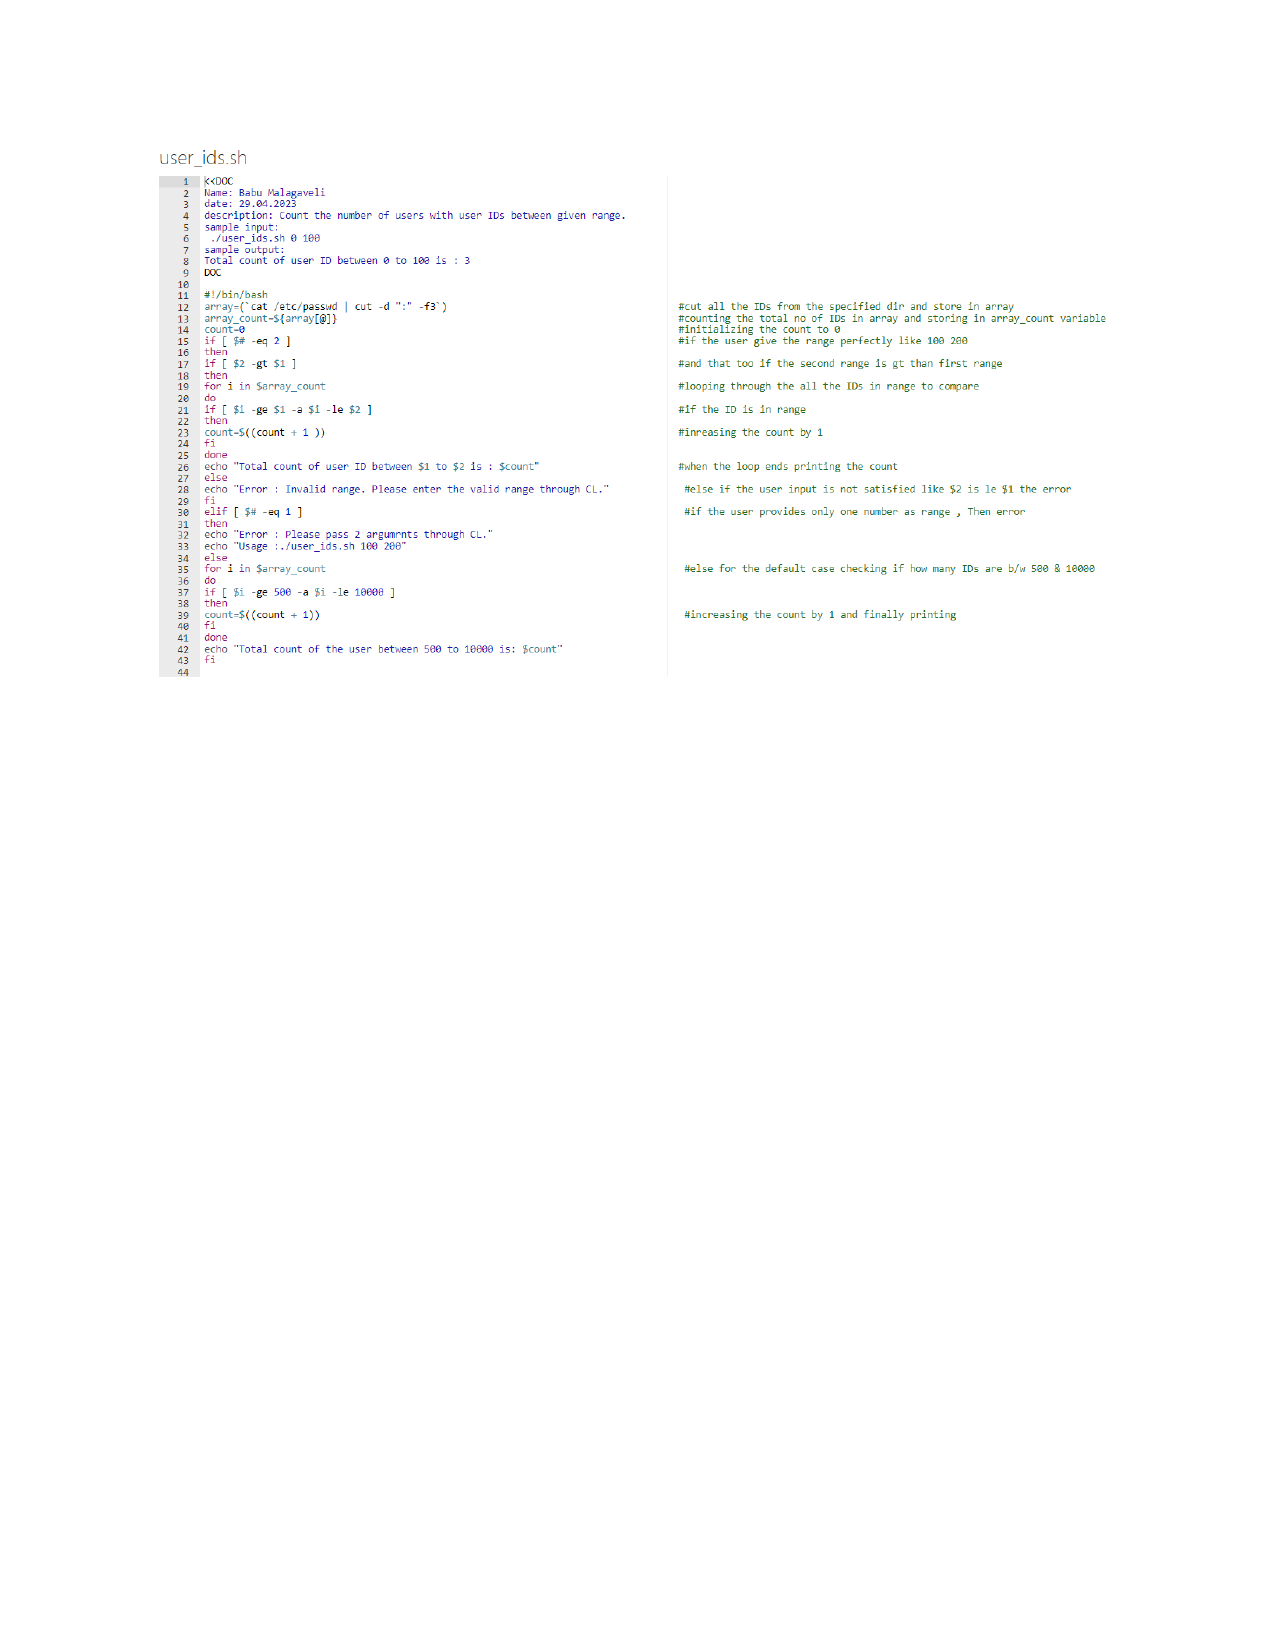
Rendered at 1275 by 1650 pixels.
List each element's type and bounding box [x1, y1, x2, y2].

picture [150, 150, 1125, 677]
